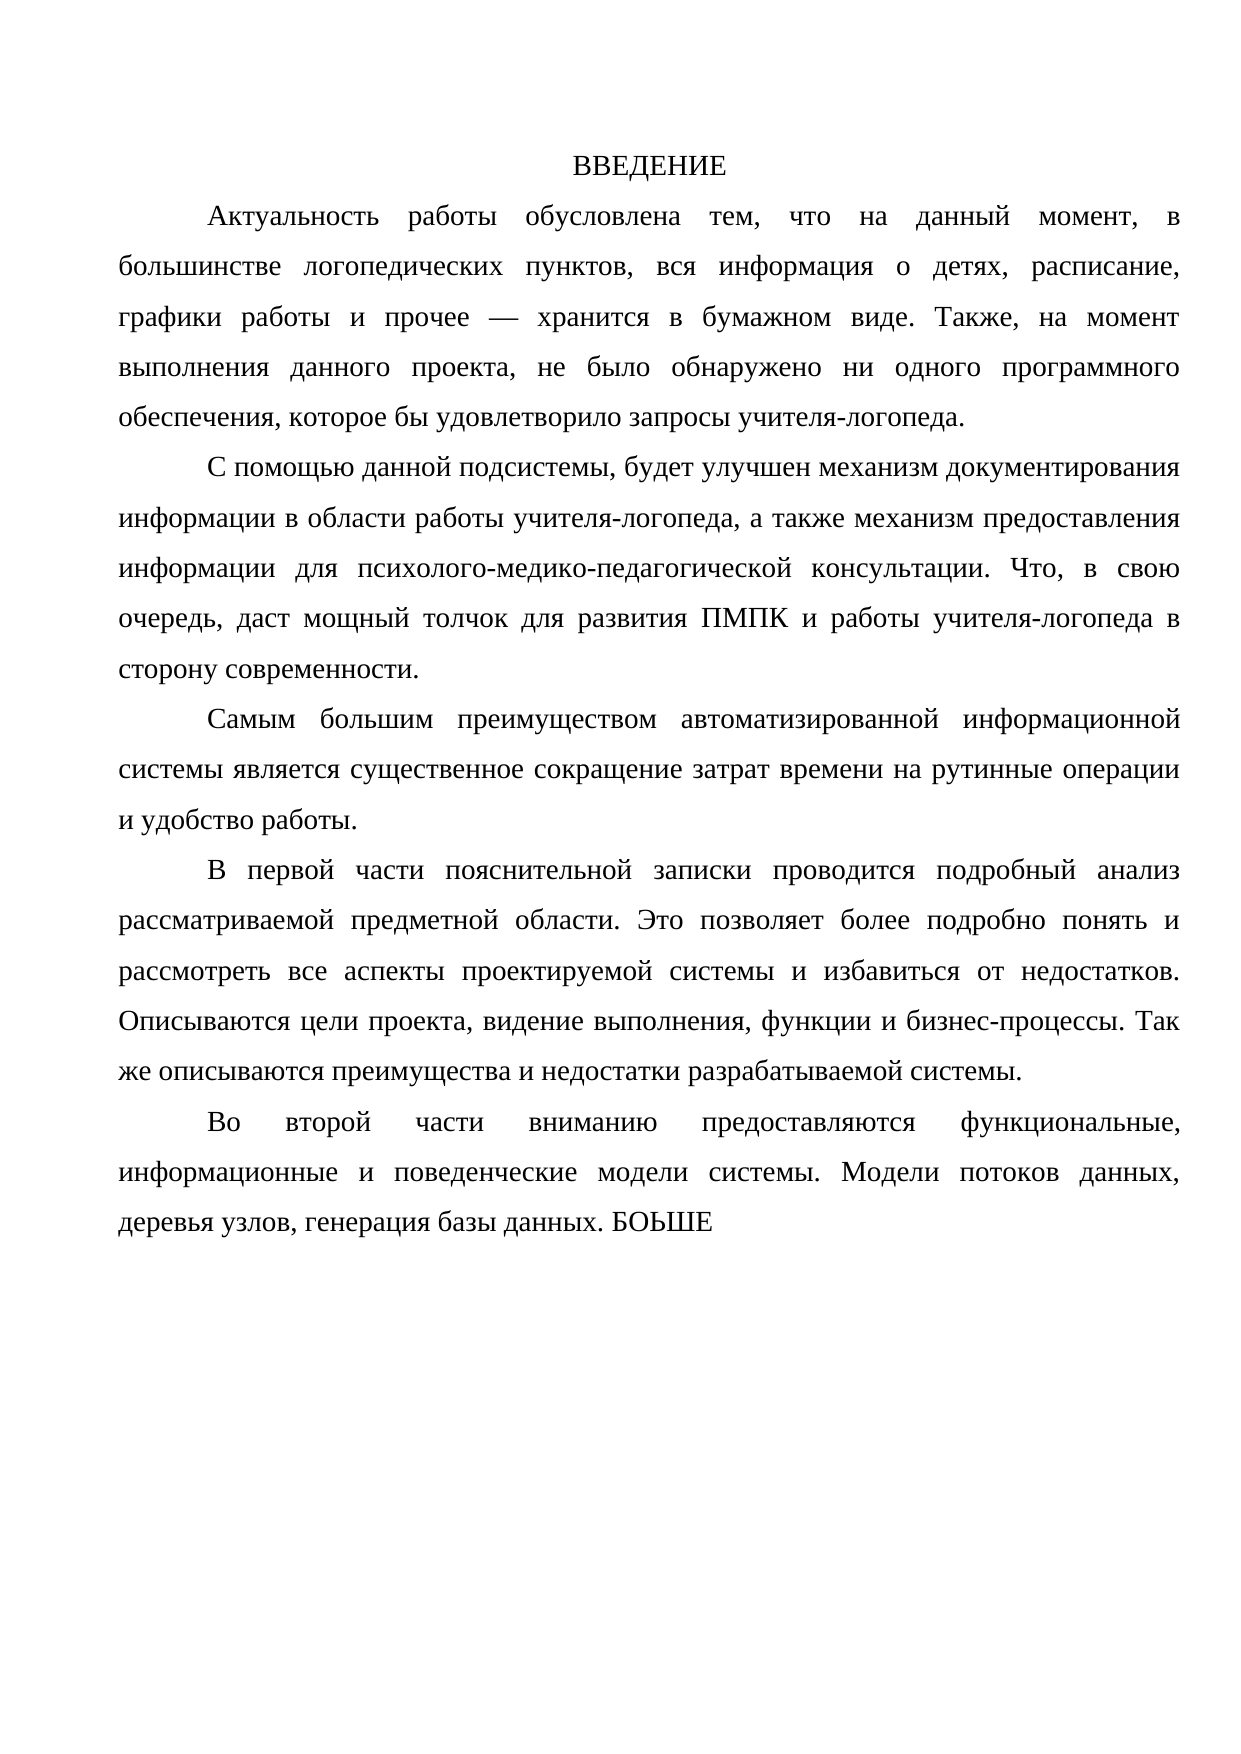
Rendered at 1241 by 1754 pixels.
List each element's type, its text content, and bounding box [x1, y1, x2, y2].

text Актуальность работы обусловлена тем, что на данный момент, в большинстве логопедических пунктов, вся информация о детях, расписание, графики работы и прочее — хранится в бумажном виде. Также, на момент выполнения данного проекта, не было обнаружено ни одного программного обеспечения, которое бы удовлетворило запросы учителя-логопеда. [118, 198, 1181, 433]
text Самым большим преимуществом автоматизированной информационной системы является существенное сокращение затрат времени на рутинные операции и удобство работы. [118, 701, 1181, 835]
text Введение [118, 148, 1181, 181]
text Во второй части вниманию предоставляются функциональные, информационные и поведенческие модели системы. Модели потоков данных, деревья узлов, генерация базы данных. БОЬШЕ [118, 1104, 1181, 1154]
text С помощью данной подсистемы, будет улучшен механизм документирования информации в области работы учителя-логопеда, а также механизм предоставления информации для психолого-медико-педагогической консультации. Что, в свою очередь, даст мощный толчок для развития ПМПК и работы учителя-логопеда в сторону современности. [118, 449, 1181, 684]
text В первой части пояснительной записки проводится подробный анализ рассматриваемой предметной области. Это позволяет более подробно понять и рассмотреть все аспекты проектируемой системы и избавиться от недостатков. Описываются цели проекта, видение выполнения, функции и бизнес-процессы. Так же описываются преимущества и недостатки разрабатываемой системы. [118, 852, 1181, 1087]
text Во второй части вниманию предоставляются функциональные, информационные и поведенческие модели системы. Модели потоков данных, деревья узлов, генерация базы данных. БОЬШЕ [118, 1187, 1181, 1238]
